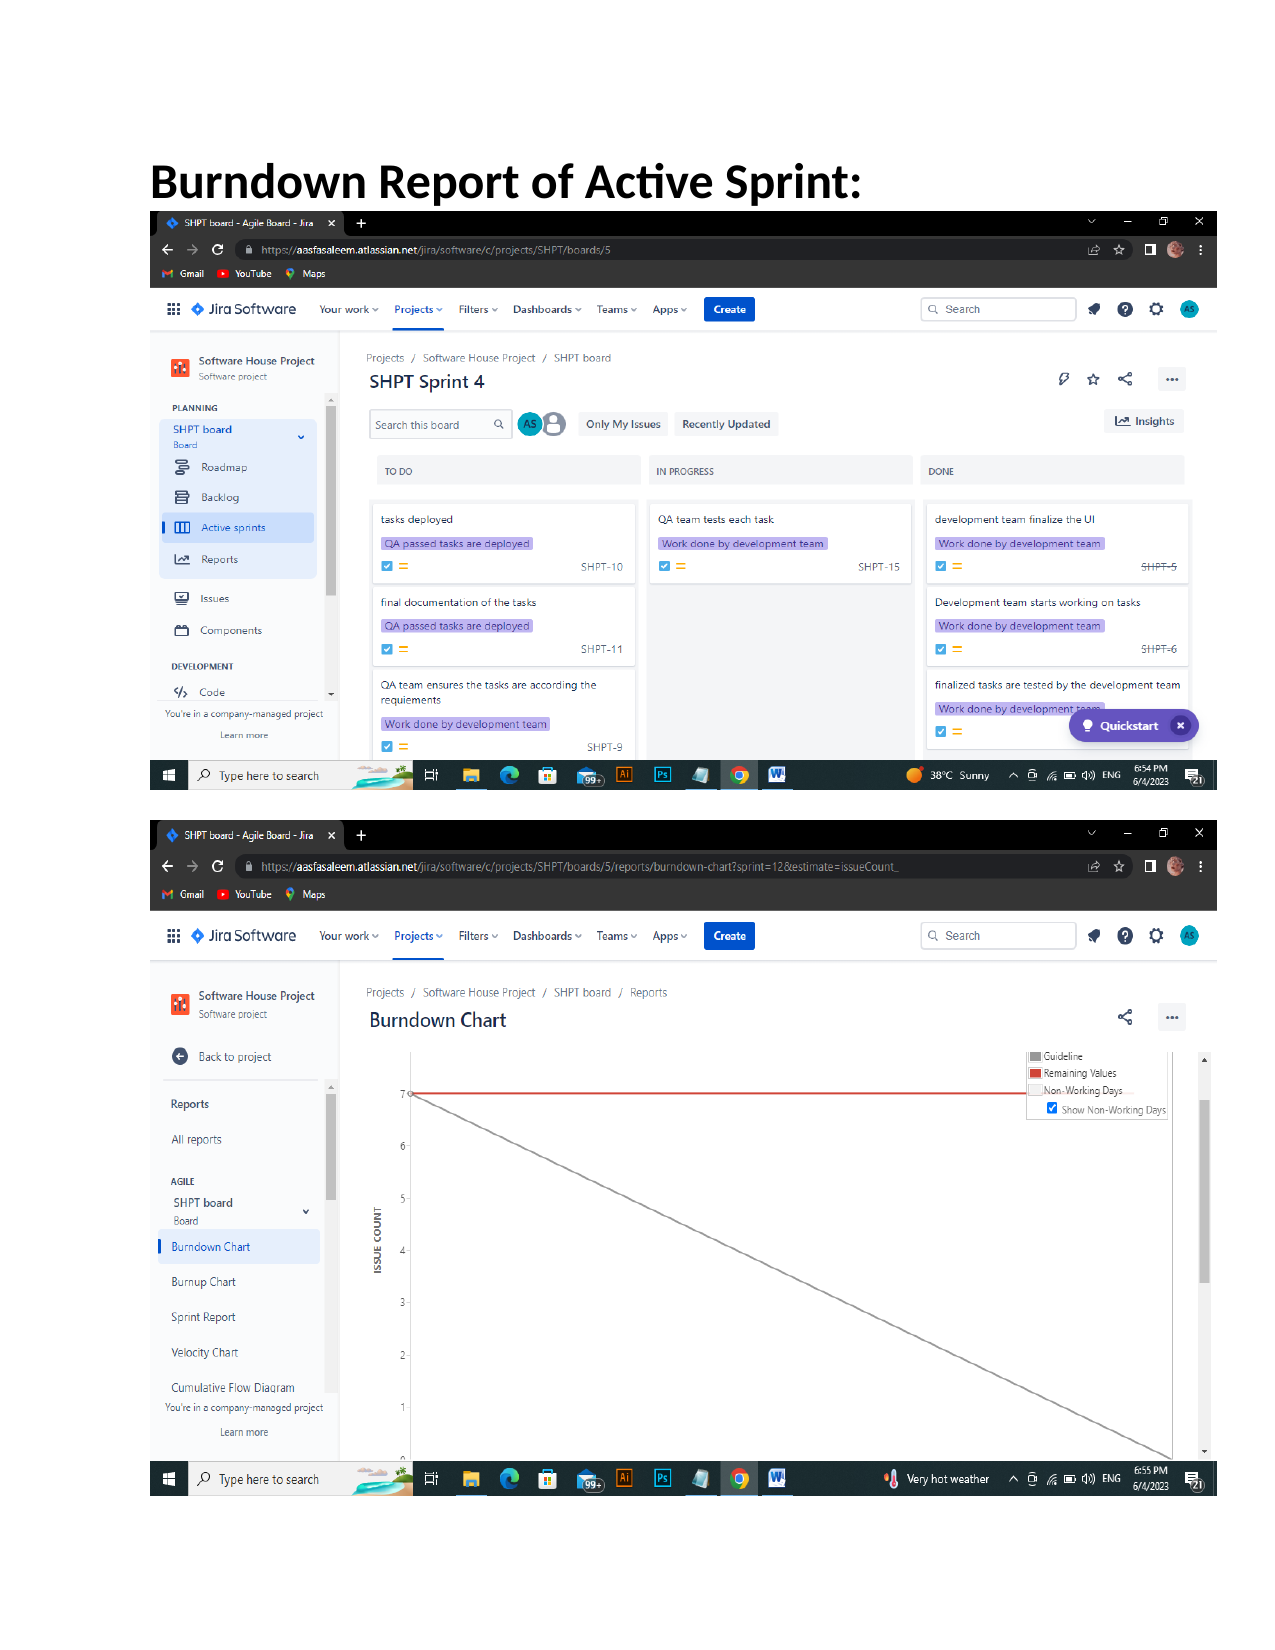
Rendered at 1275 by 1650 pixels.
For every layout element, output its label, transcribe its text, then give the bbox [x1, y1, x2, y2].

picture [150, 820, 1217, 1496]
text Burndown Report of Active Sprint: [150, 150, 1125, 211]
picture [150, 211, 1217, 790]
